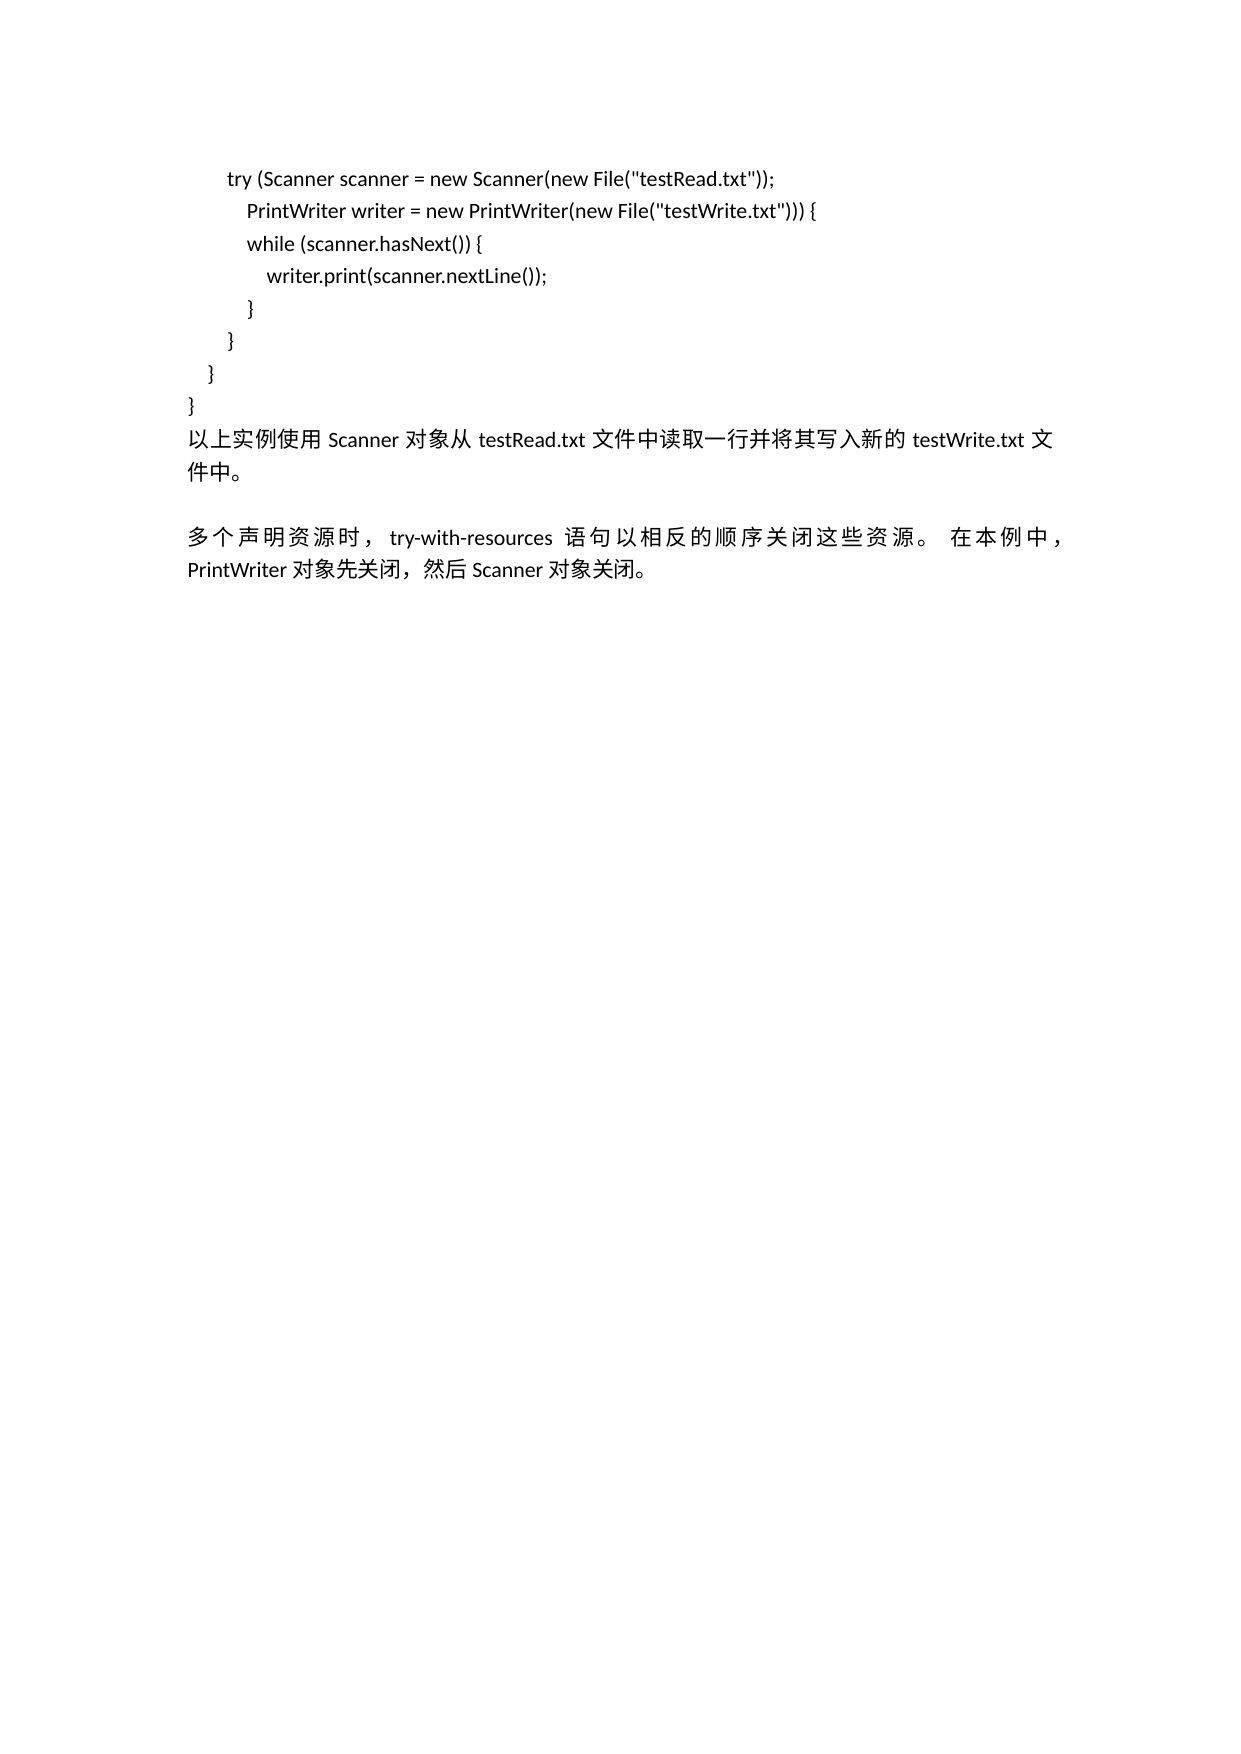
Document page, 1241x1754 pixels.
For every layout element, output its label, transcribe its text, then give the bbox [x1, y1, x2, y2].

text 多个声明资源时，try-with-resources 语句以相反的顺序关闭这些资源。 在本例中，PrintWriter 对象先关闭，然后 Scanner 对象关闭。 [187, 519, 1053, 584]
text } [187, 324, 1053, 357]
text 以上实例使用 Scanner 对象从 testRead.txt 文件中读取一行并将其写入新的 testWrite.txt 文件中。 [187, 422, 1053, 487]
text try (Scanner scanner = new Scanner(new File("testRead.txt")); [187, 162, 1053, 194]
text } [187, 389, 1053, 422]
text } [187, 292, 1053, 324]
text } [187, 357, 1053, 389]
text PrintWriter writer = new PrintWriter(new File("testWrite.txt"))) { [187, 194, 1053, 227]
text writer.print(scanner.nextLine()); [187, 259, 1053, 292]
text while (scanner.hasNext()) { [187, 227, 1053, 259]
